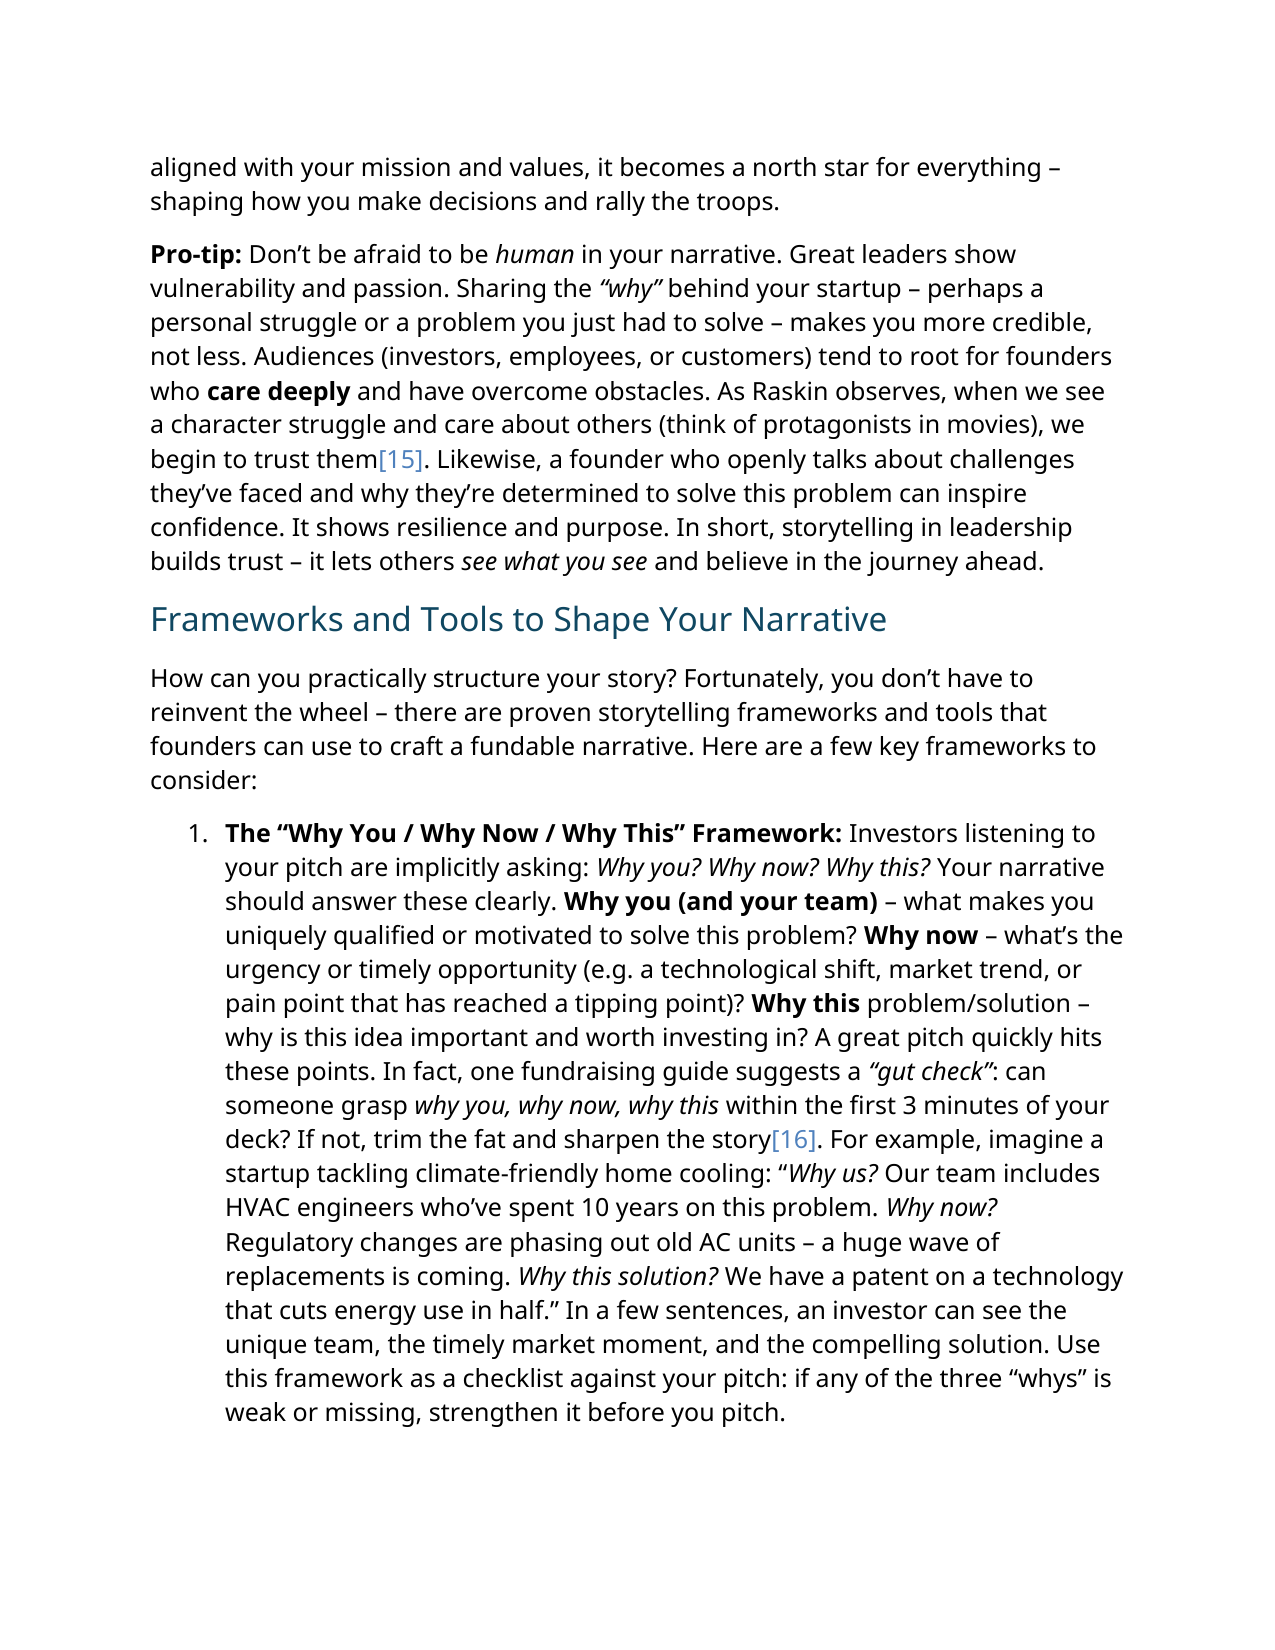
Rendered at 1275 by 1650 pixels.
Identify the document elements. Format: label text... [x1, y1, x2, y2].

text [150, 150, 1125, 218]
text How can you practically structure your story? Fortunately, you don’t have to reinvent the wheel – there are proven storytelling frameworks and tools that founders can use to craft a fundable narrative. Here are a few key frameworks to consider: [150, 660, 1125, 797]
list The “Why You / Why Now / Why This” Framework: Investors listening to your pitch are implicitly asking: Why you? Why now? Why this? Your narrative should answer these clearly. Why you (and your team) – what makes you uniquely qualified or motivated to solve this problem? Why now – what’s the urgency or timely opportunity (e.g. a technological shift, market trend, or pain point that has reached a tipping point)? Why this problem/solution – why is this idea important and worth investing in? A great pitch quickly hits these points. In fact, one fundraising guide suggests a “gut check”: can someone grasp why you, why now, why this within the first 3 minutes of your deck? If not, trim the fat and sharpen the story[16]. For example, imagine a startup tackling climate-friendly home cooling: “Why us? Our team includes HVAC engineers who’ve spent 10 years on this problem. Why now? Regulatory changes are phasing out old AC units – a huge wave of replacements is coming. Why this solution? We have a patent on a technology that cuts energy use in half.” In a few sentences, an investor can see the unique team, the timely market moment, and the compelling solution. Use this framework as a checklist against your pitch: if any of the three “whys” is weak or missing, strengthen it before you pitch. [187, 815, 1125, 1428]
subtitle Frameworks and Tools to Shape Your Narrative [150, 596, 1125, 642]
text Pro-tip: Don’t be afraid to be human in your narrative. Great leaders show vulnerability and passion. Sharing the “why” behind your startup – perhaps a personal struggle or a problem you just had to solve – makes you more credible, not less. Audiences (investors, employees, or customers) tend to root for founders who care deeply and have overcome obstacles. As Raskin observes, when we see a character struggle and care about others (think of protagonists in movies), we begin to trust them[15]. Likewise, a founder who openly talks about challenges they’ve faced and why they’re determined to solve this problem can inspire confidence. It shows resilience and purpose. In short, storytelling in leadership builds trust – it lets others see what you see and believe in the journey ahead. [150, 237, 1125, 577]
